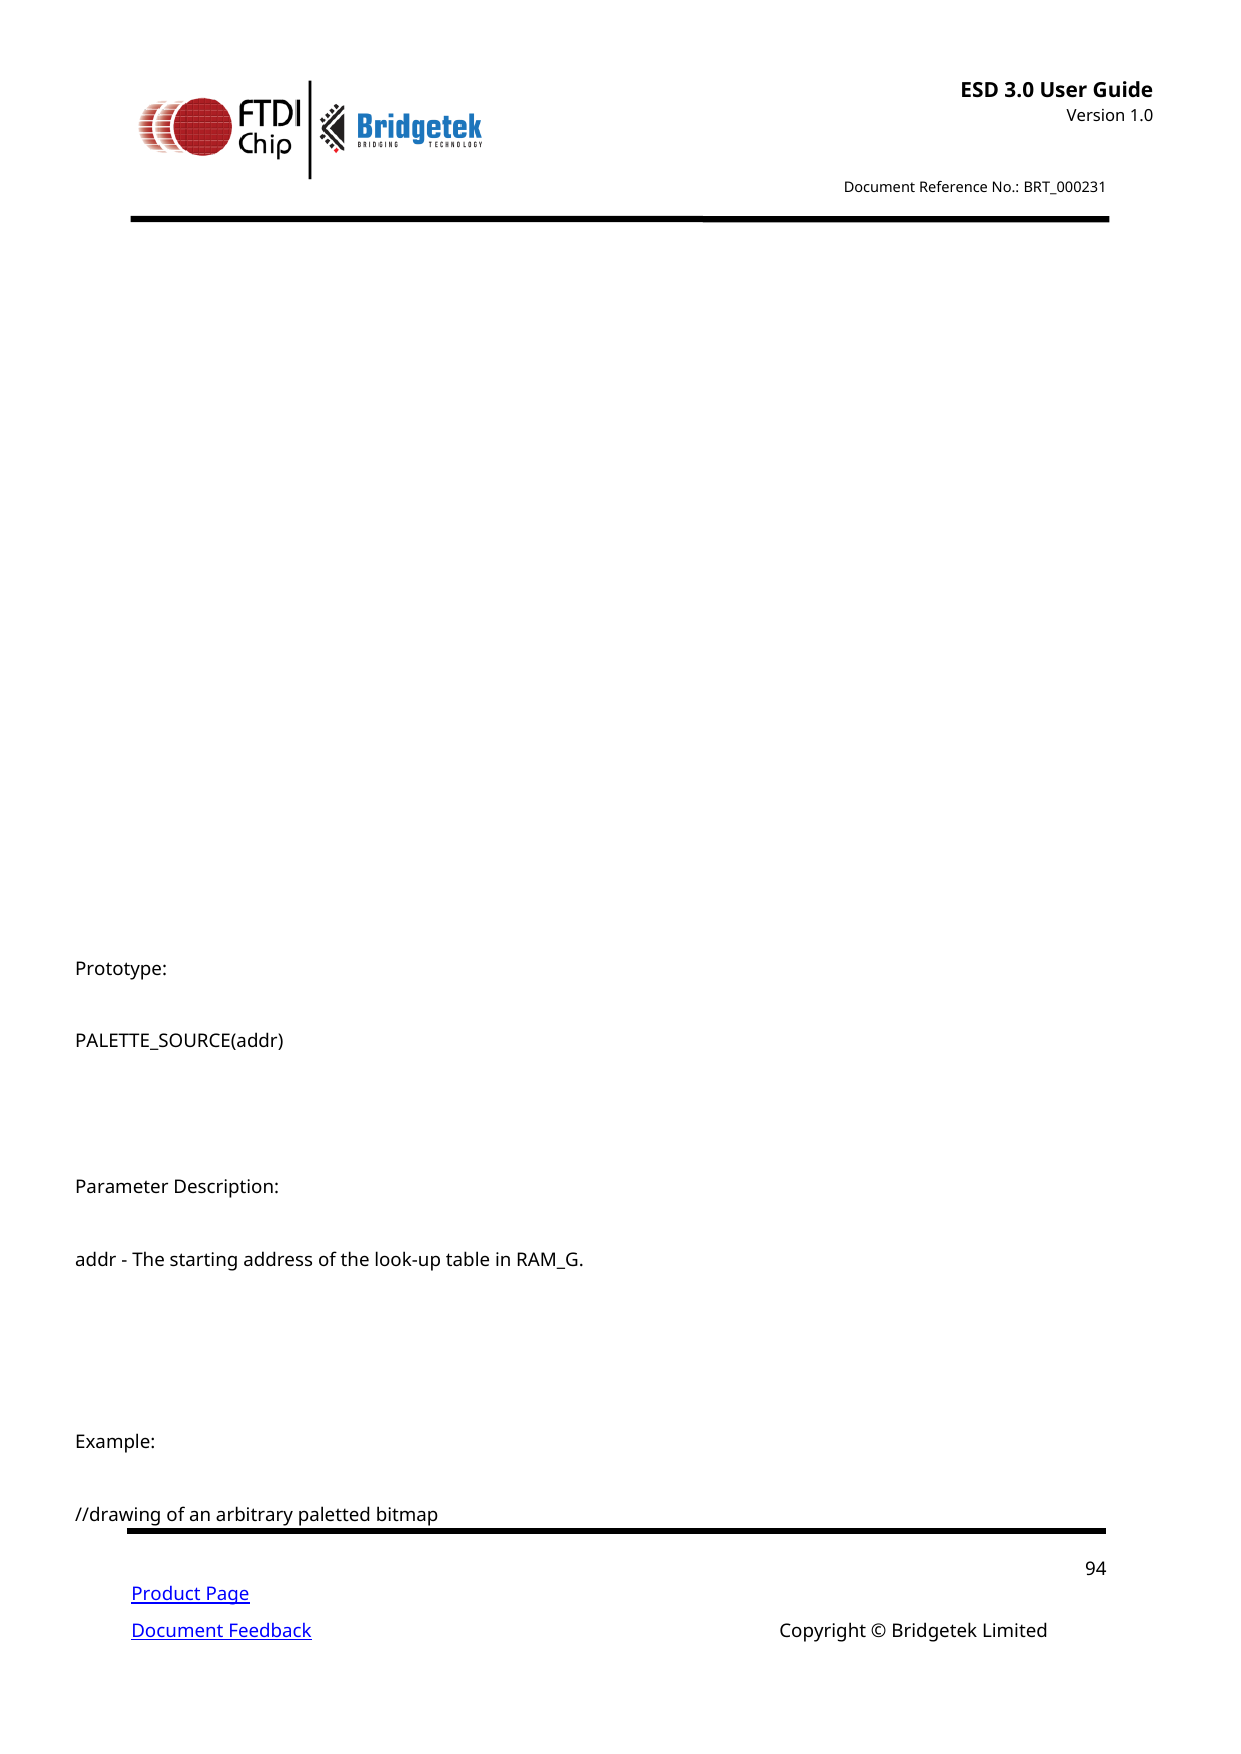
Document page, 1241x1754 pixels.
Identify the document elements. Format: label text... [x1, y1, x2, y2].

picture [132, 75, 489, 185]
text PALETTE_SOURCE(addr) [75, 1028, 1106, 1053]
text Prototype: [75, 955, 1106, 980]
text addr - The starting address of the look-up table in RAM_G. [75, 1246, 1106, 1272]
text //drawing of an arbitrary paletted bitmap [75, 1502, 1106, 1527]
text Example: [75, 1429, 1106, 1454]
text Parameter Description: [75, 1173, 1106, 1199]
